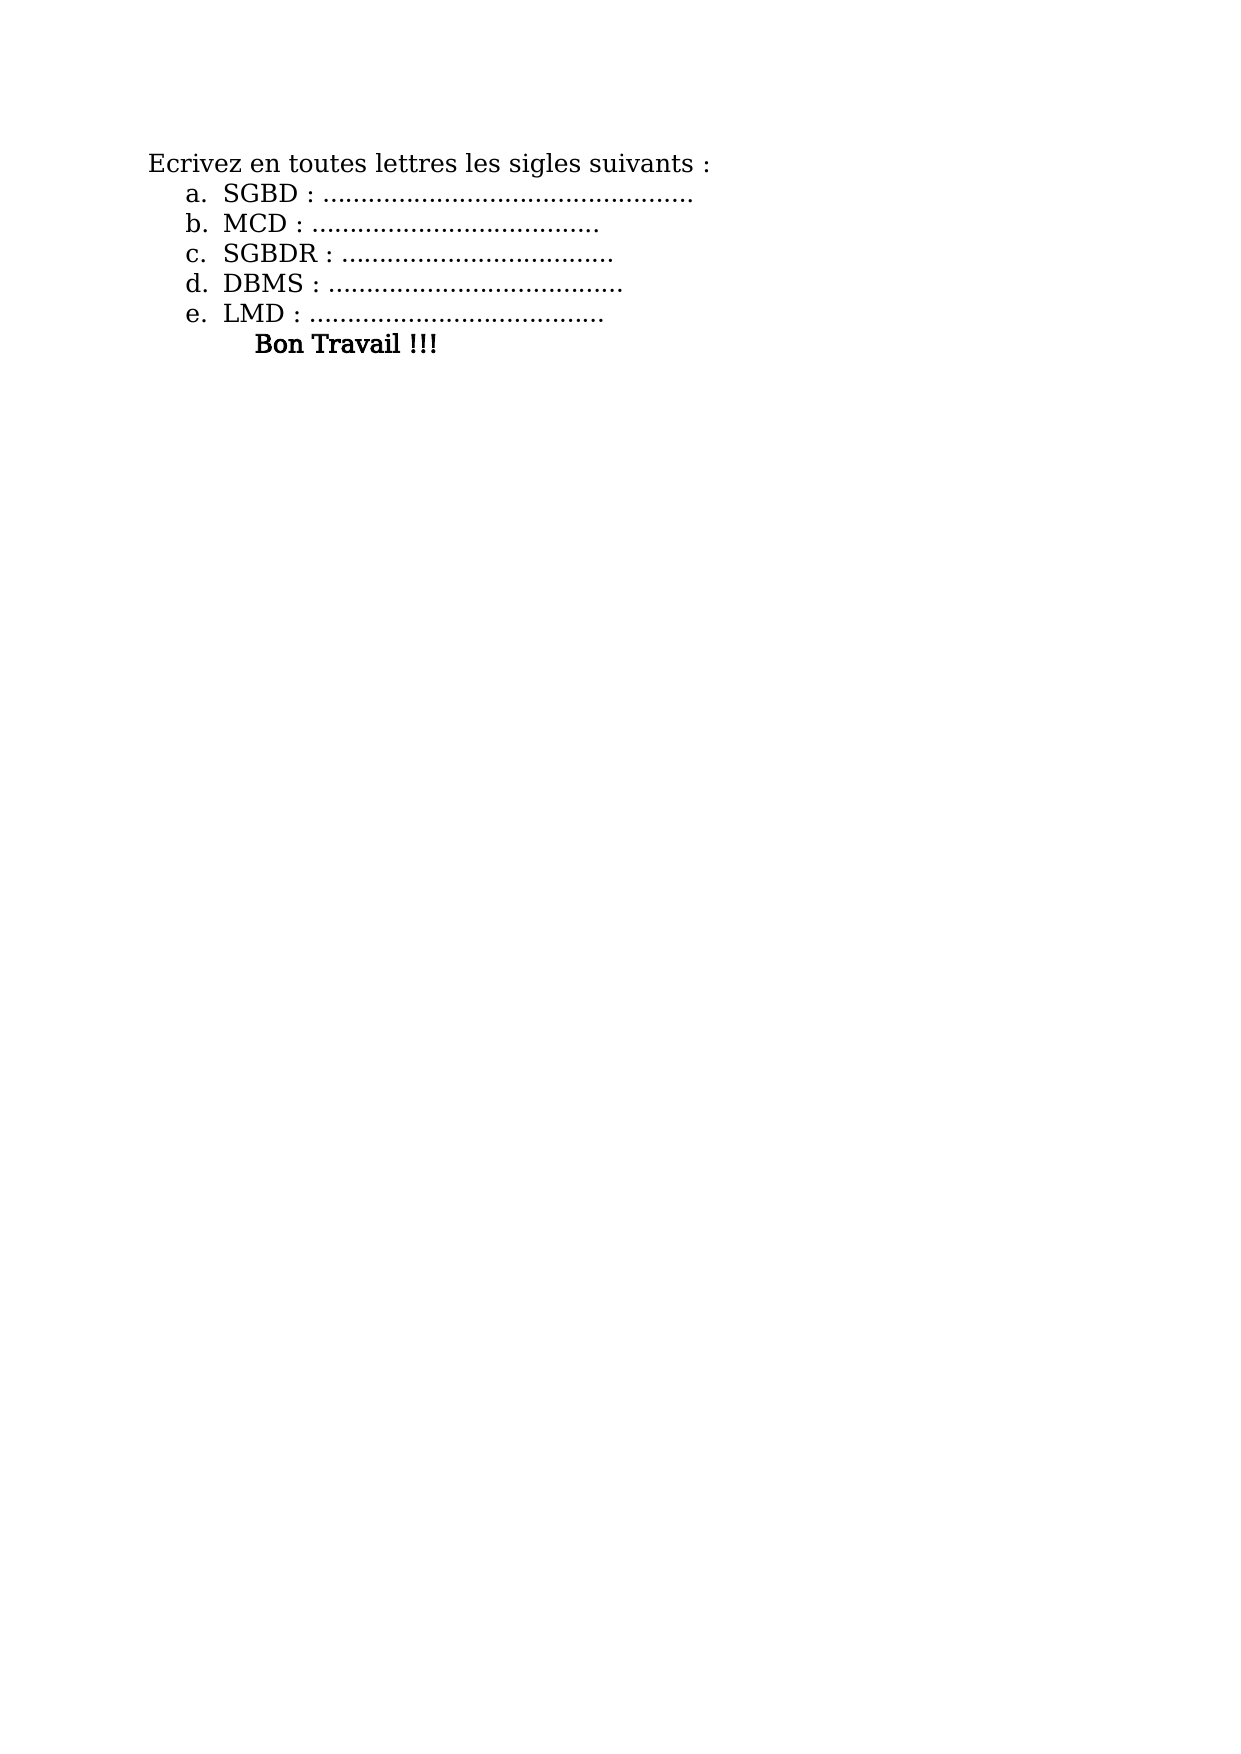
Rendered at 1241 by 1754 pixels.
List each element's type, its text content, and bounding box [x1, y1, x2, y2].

text Ecrivez en toutes lettres les sigles suivants : [148, 148, 1093, 178]
list MCD : ……………………………….. [185, 208, 1093, 238]
list SGBD : …………………………………………. [185, 178, 1093, 208]
list DBMS : ………………………………… [185, 268, 1093, 298]
list LMD : ………………………………… [185, 298, 1093, 328]
list SGBDR : ……………………………… [185, 238, 1093, 268]
list Bon Travail !!! [223, 328, 1093, 358]
